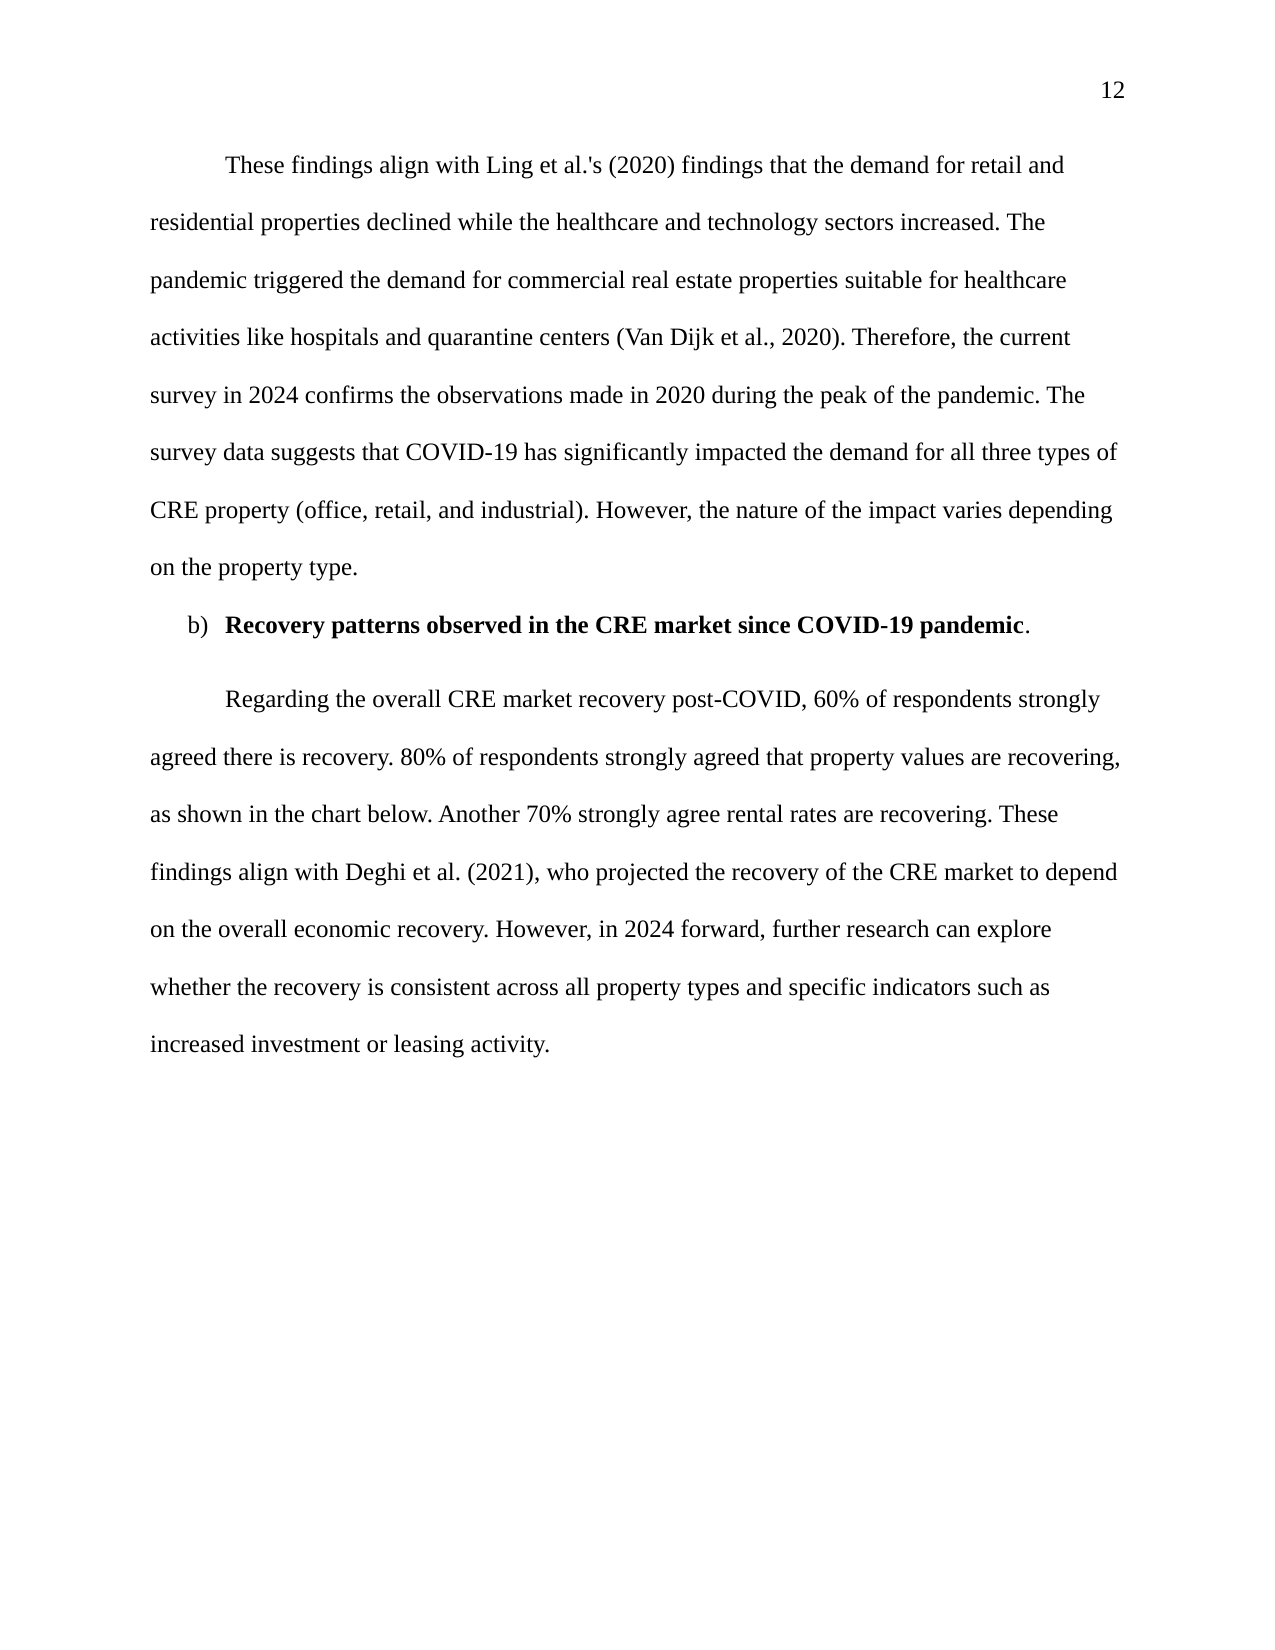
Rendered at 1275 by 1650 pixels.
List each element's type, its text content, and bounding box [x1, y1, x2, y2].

list Recovery patterns observed in the CRE market since COVID-19 pandemic. [187, 610, 1125, 639]
text Regarding the overall CRE market recovery post-COVID, 60% of respondents strongly agreed there is recovery. 80% of respondents strongly agreed that property values are recovering, as shown in the chart below. Another 70% strongly agree rental rates are recovering. These findings align with Deghi et al. (2021), who projected the recovery of the CRE market to depend on the overall economic recovery. However, in 2024 forward, further research can explore whether the recovery is consistent across all property types and specific indicators such as increased investment or leasing activity. [150, 684, 1125, 1058]
text These findings align with Ling et al.'s (2020) findings that the demand for retail and residential properties declined while the healthcare and technology sectors increased. The pandemic triggered the demand for commercial real estate properties suitable for healthcare activities like hospitals and quarantine centers (Van Dijk et al., 2020). Therefore, the current survey in 2024 confirms the observations made in 2020 during the peak of the pandemic. The survey data suggests that COVID-19 has significantly impacted the demand for all three types of CRE property (office, retail, and industrial). However, the nature of the impact varies depending on the property type. [150, 150, 1125, 581]
